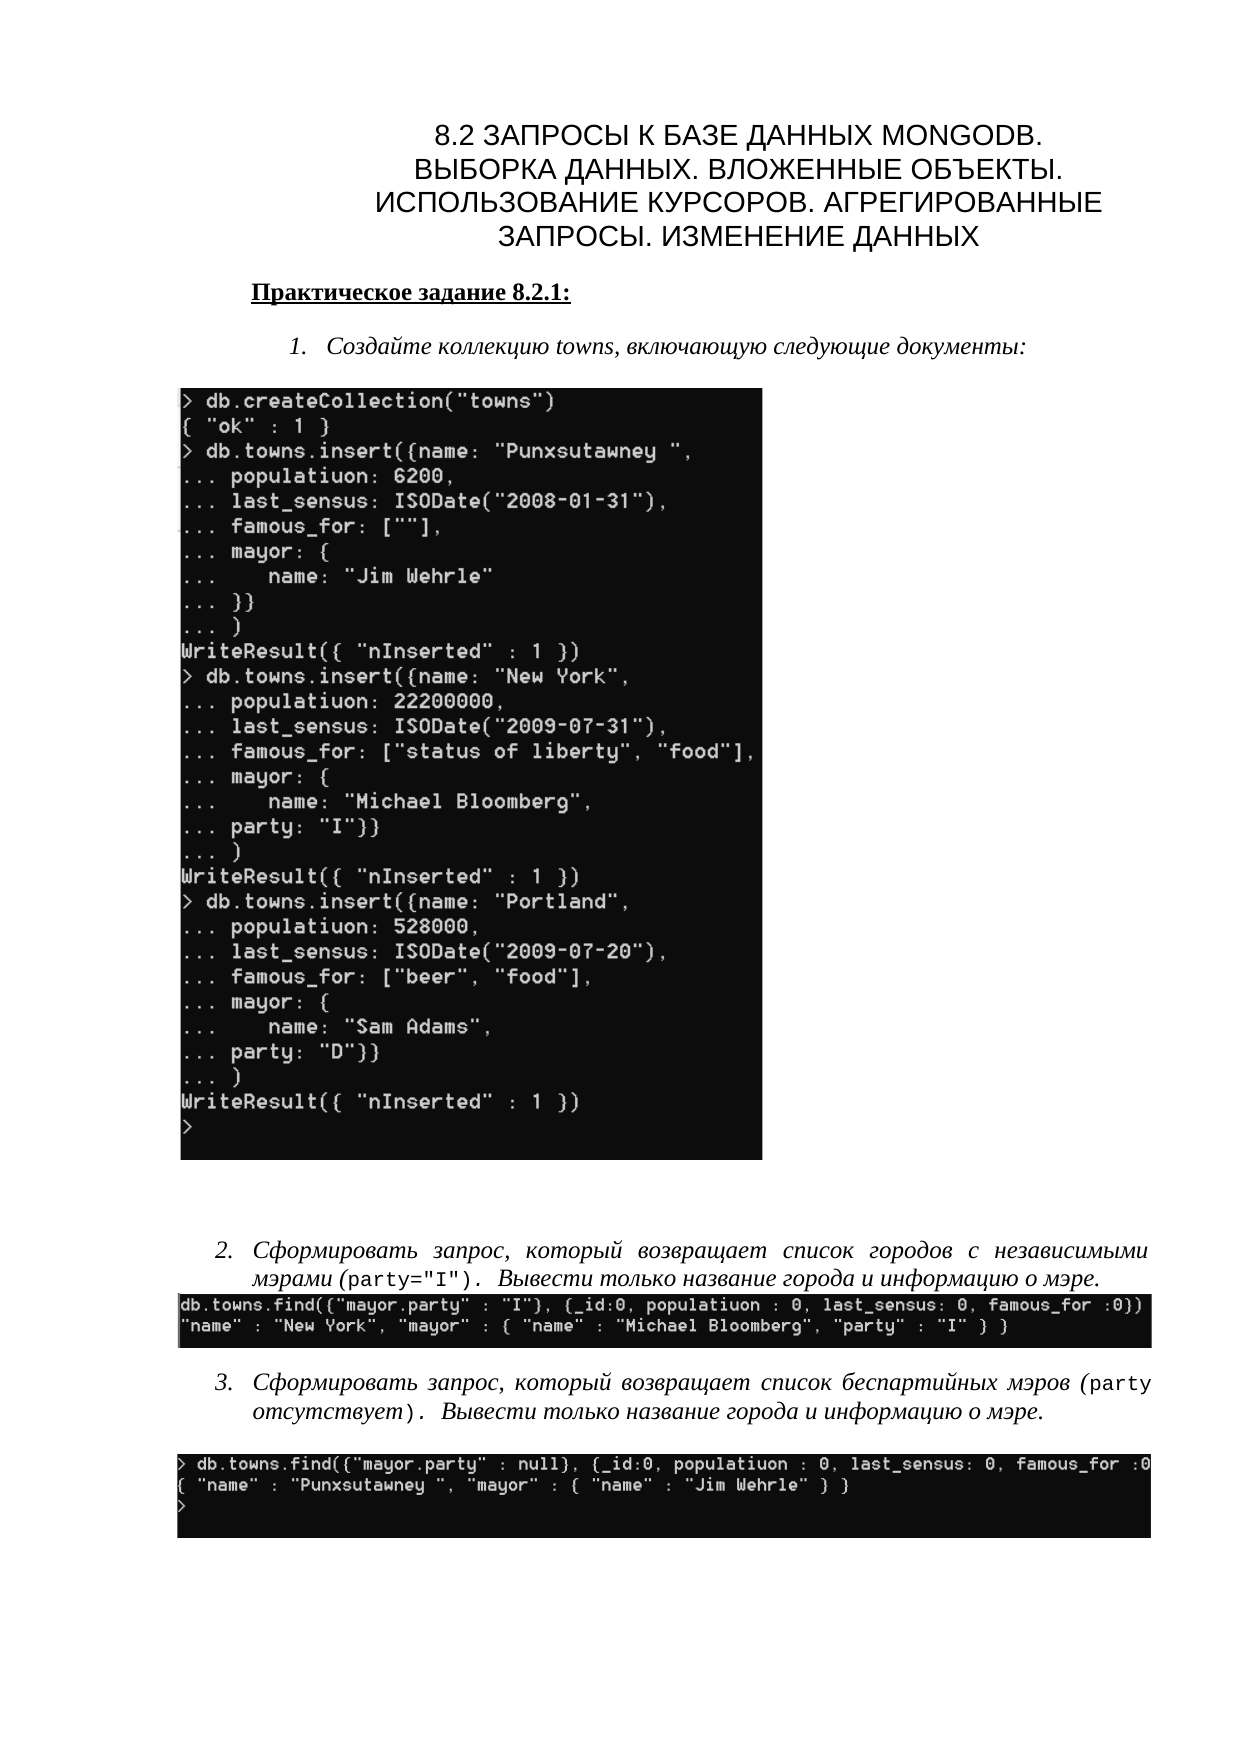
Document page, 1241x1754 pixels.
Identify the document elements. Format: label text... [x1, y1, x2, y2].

list Сформировать запрос, который возвращает список городов с независимыми мэрами (party="I"). Вывести только название города и информацию о мэре. [215, 1235, 1152, 1293]
text 8.2 ЗАПРОСЫ К БАЗЕ ДАННЫХ MONGODB. [326, 118, 1152, 152]
picture [177, 1454, 1152, 1538]
text ВЫБОРКА ДАННЫХ. ВЛОЖЕННЫЕ ОБЪЕКТЫ. ИСПОЛЬЗОВАНИЕ КУРСОРОВ. АГРЕГИРОВАННЫЕ ЗАПРОСЫ. ИЗМЕНЕНИЕ ДАННЫХ [326, 152, 1152, 252]
list Сформировать запрос, который возвращает список беспартийных мэров (party отсутствует). Вывести только название города и информацию о мэре. [215, 1367, 1152, 1426]
text Практическое задание 8.2.1: [177, 277, 1152, 306]
list Создайте коллекцию towns, включающую следующие документы: [288, 331, 1152, 360]
picture [177, 388, 763, 1160]
picture [177, 1293, 1152, 1348]
